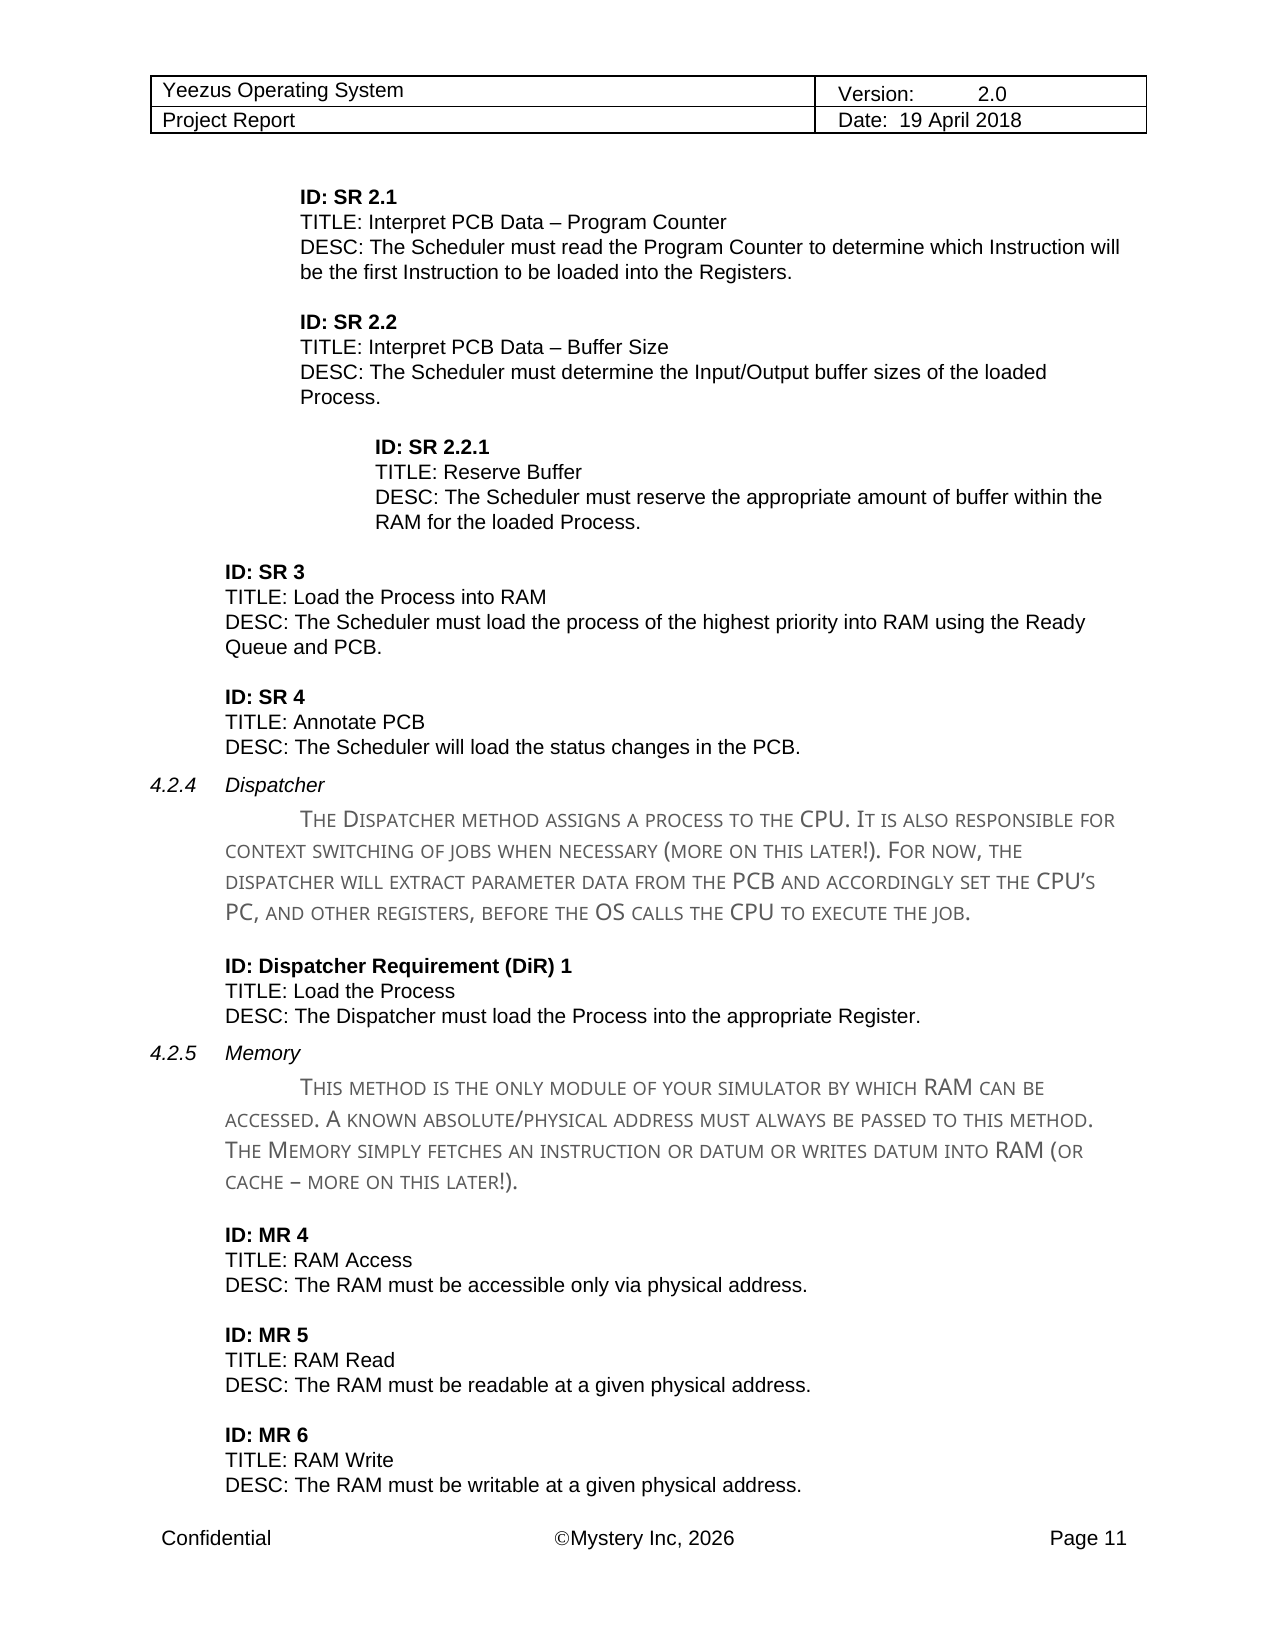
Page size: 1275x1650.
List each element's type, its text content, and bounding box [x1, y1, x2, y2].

text DESC: The RAM must be accessible only via physical address. [225, 1271, 1125, 1296]
text TITLE: RAM Write [225, 1446, 1125, 1471]
subtitle Dispatcher [150, 771, 1125, 796]
text TITLE: Annotate PCB [225, 709, 1125, 734]
text TITLE: Reserve Buffer [375, 459, 1125, 484]
text ID: MR 6 [225, 1421, 1125, 1446]
subtitle Memory [150, 1040, 1125, 1065]
text DESC: The Scheduler must read the Program Counter to determine which Instruction will be the first Instruction to be loaded into the Registers. [300, 234, 1125, 284]
text TITLE: Interpret PCB Data – Program Counter [300, 209, 1125, 234]
text DESC: The Scheduler will load the status changes in the PCB. [225, 734, 1125, 759]
text ID: Dispatcher Requirement (DiR) 1 [225, 953, 1125, 978]
text DESC: The Scheduler must reserve the appropriate amount of buffer within the RAM for the loaded Process. [375, 484, 1125, 534]
text DESC: The Dispatcher must load the Process into the appropriate Register. [225, 1003, 1125, 1028]
text TITLE: RAM Read [225, 1346, 1125, 1371]
text DESC: The Scheduler must load the process of the highest priority into RAM using the Ready Queue and PCB. [225, 609, 1125, 659]
text TITLE: Load the Process into RAM [225, 584, 1125, 609]
text This method is the only module of your simulator by which RAM can be accessed. A known absolute/physical address must always be passed to this method. The Memory simply fetches an instruction or datum or writes datum into RAM (or cache – more on this later!). [225, 1071, 1125, 1196]
text DESC: The RAM must be readable at a given physical address. [225, 1371, 1125, 1396]
text ID: SR 4 [225, 684, 1125, 709]
text TITLE: Load the Process [225, 978, 1125, 1003]
text TITLE: Interpret PCB Data – Buffer Size [300, 334, 1125, 359]
text ID: MR 4 [225, 1221, 1125, 1246]
text The Dispatcher method assigns a process to the CPU. It is also responsible for context switching of jobs when necessary (more on this later!). For now, the dispatcher will extract parameter data from the PCB and accordingly set the CPU’s PC, and other registers, before the OS calls the CPU to execute the job. [225, 803, 1125, 928]
text TITLE: RAM Access [225, 1246, 1125, 1271]
text ID: SR 2.1 [300, 184, 1125, 209]
text DESC: The Scheduler must determine the Input/Output buffer sizes of the loaded Process. [300, 359, 1125, 409]
text DESC: The RAM must be writable at a given physical address. [225, 1471, 1125, 1496]
text ID: MR 5 [225, 1321, 1125, 1346]
text ID: SR 3 [225, 559, 1125, 584]
text ID: SR 2.2.1 [375, 434, 1125, 459]
text ID: SR 2.2 [300, 309, 1125, 334]
